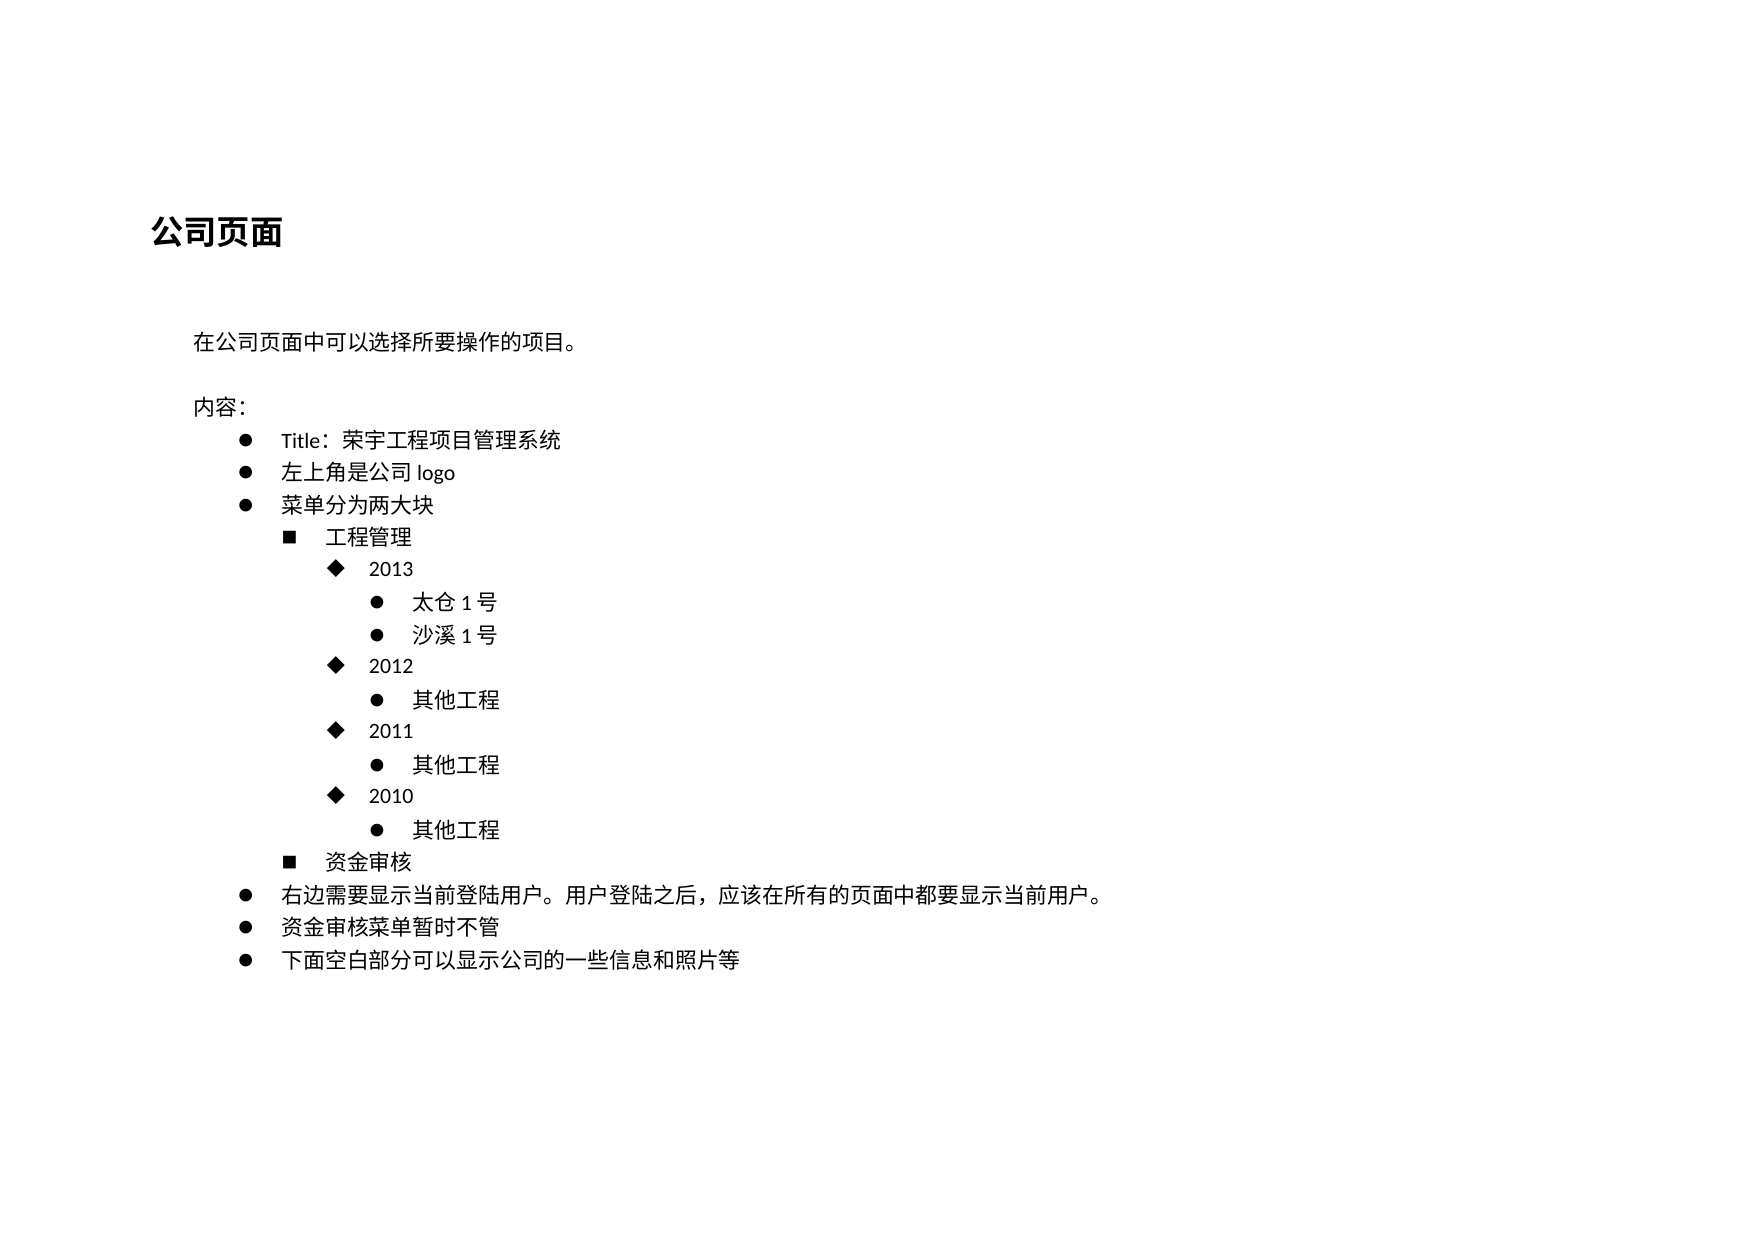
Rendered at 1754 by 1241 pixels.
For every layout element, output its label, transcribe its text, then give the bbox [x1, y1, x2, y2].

list 2011 [325, 715, 1604, 747]
list 2012 [325, 650, 1604, 682]
list 菜单分为两大块 [237, 487, 1604, 520]
list Title：荣宇工程项目管理系统 [237, 422, 1604, 455]
list 左上角是公司logo [237, 455, 1604, 487]
list 其他工程 [369, 747, 1604, 780]
list 2013 [325, 552, 1604, 585]
text 内容： [150, 390, 1604, 422]
subtitle 公司页面 [150, 198, 1604, 263]
list 太仓1号 [369, 585, 1604, 617]
list 沙溪1号 [369, 617, 1604, 650]
list 其他工程 [369, 812, 1604, 845]
list 资金审核菜单暂时不管 [237, 910, 1604, 942]
list 其他工程 [369, 682, 1604, 715]
list 2010 [325, 780, 1604, 812]
list 资金审核 [281, 845, 1604, 877]
list 右边需要显示当前登陆用户。用户登陆之后，应该在所有的页面中都要显示当前用户。 [237, 877, 1604, 910]
list 下面空白部分可以显示公司的一些信息和照片等 [237, 942, 1604, 975]
list 工程管理 [281, 520, 1604, 552]
text 在公司页面中可以选择所要操作的项目。 [150, 325, 1604, 357]
